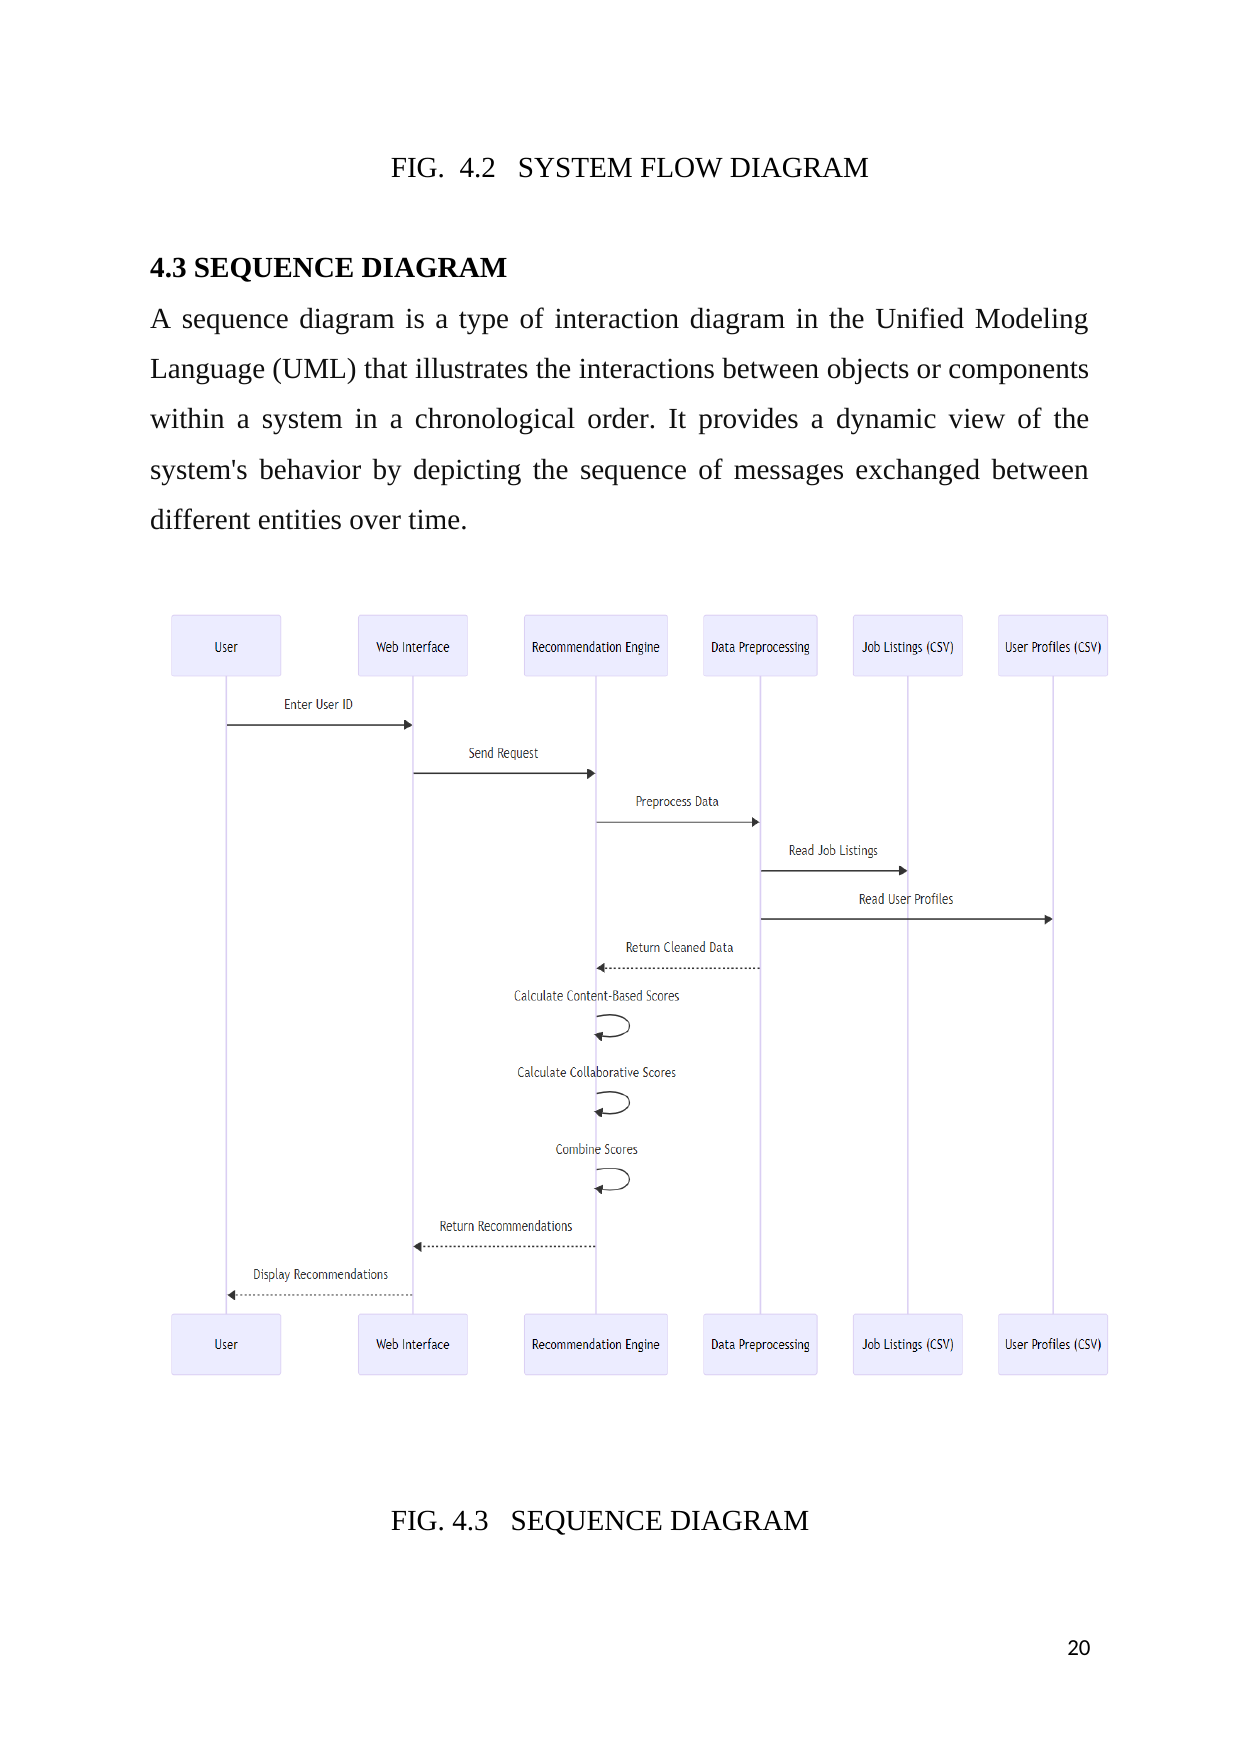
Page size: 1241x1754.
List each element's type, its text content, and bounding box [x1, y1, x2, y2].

text FIG. 4.2 SYSTEM FLOW DIAGRAM [150, 150, 1090, 183]
picture [150, 602, 1116, 1389]
text 4.3 SEQUENCE DIAGRAM [150, 251, 1090, 284]
text FIG. 4.3 SEQUENCE DIAGRAM [150, 1503, 1090, 1537]
text A sequence diagram is a type of interaction diagram in the Unified Modeling Language (UML) that illustrates the interactions between objects or components within a system in a chronological order. It provides a dynamic view of the system's behavior by depicting the sequence of messages exchanged between different entities over time. [150, 301, 1090, 536]
